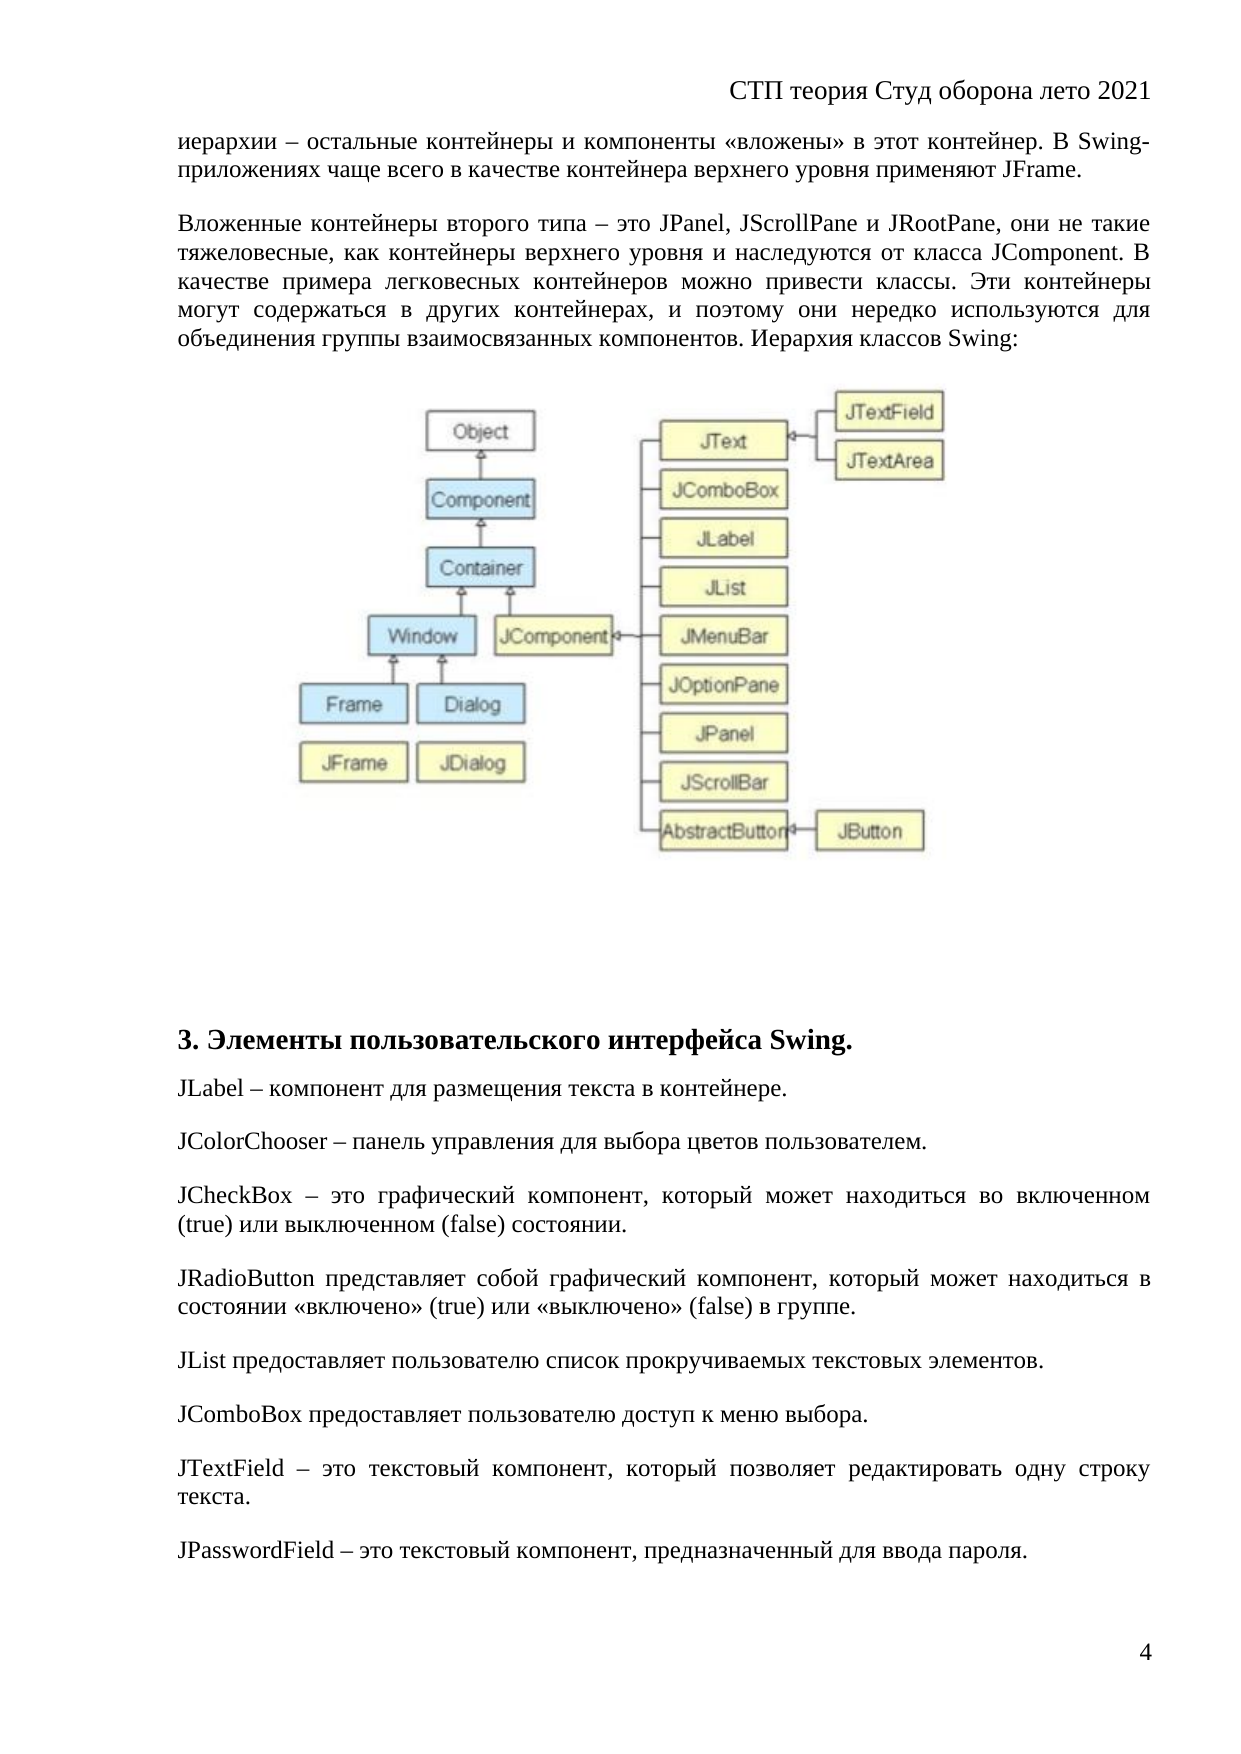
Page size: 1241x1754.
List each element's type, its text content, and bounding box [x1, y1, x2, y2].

text JCheckBox – это графический компонент, который может находиться во включенном (true) или выключенном (false) состоянии. [177, 1180, 1152, 1238]
subtitle 3. Элементы пользовательского интерфейса Swing. [177, 1022, 1152, 1056]
text JRadioButton представляет собой графический компонент, который может находиться в состоянии «включено» (true) или «выключено» (false) в группе. [177, 1263, 1152, 1320]
text JColorChooser – панель управления для выбора цветов пользователем. [177, 1126, 1152, 1155]
text Вложенные контейнеры второго типа – это JPanel, JScrollPane и JRootPane, они не такие тяжеловесные, как контейнеры верхнего уровня и наследуются от класса JComponent. В качестве примера легковесных контейнеров можно привести классы. Эти контейнеры могут содержаться в других контейнерах, и поэтому они нередко используются для объединения группы взаимосвязанных компонентов. Иерархия классов Swing: [177, 208, 1152, 352]
text JLabel – компонент для размещения текста в контейнере. [177, 1073, 1152, 1101]
text JList предоставляет пользователю список прокручиваемых текстовых элементов. [177, 1345, 1152, 1374]
picture [252, 377, 1003, 879]
text JTextField – это текстовый компонент, который позволяет редактировать одну строку текста. [177, 1453, 1152, 1510]
text JPasswordField – это текстовый компонент, предназначенный для ввода пароля. [177, 1535, 1152, 1564]
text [177, 126, 1152, 183]
text JComboBox предоставляет пользователю доступ к меню выбора. [177, 1399, 1152, 1428]
